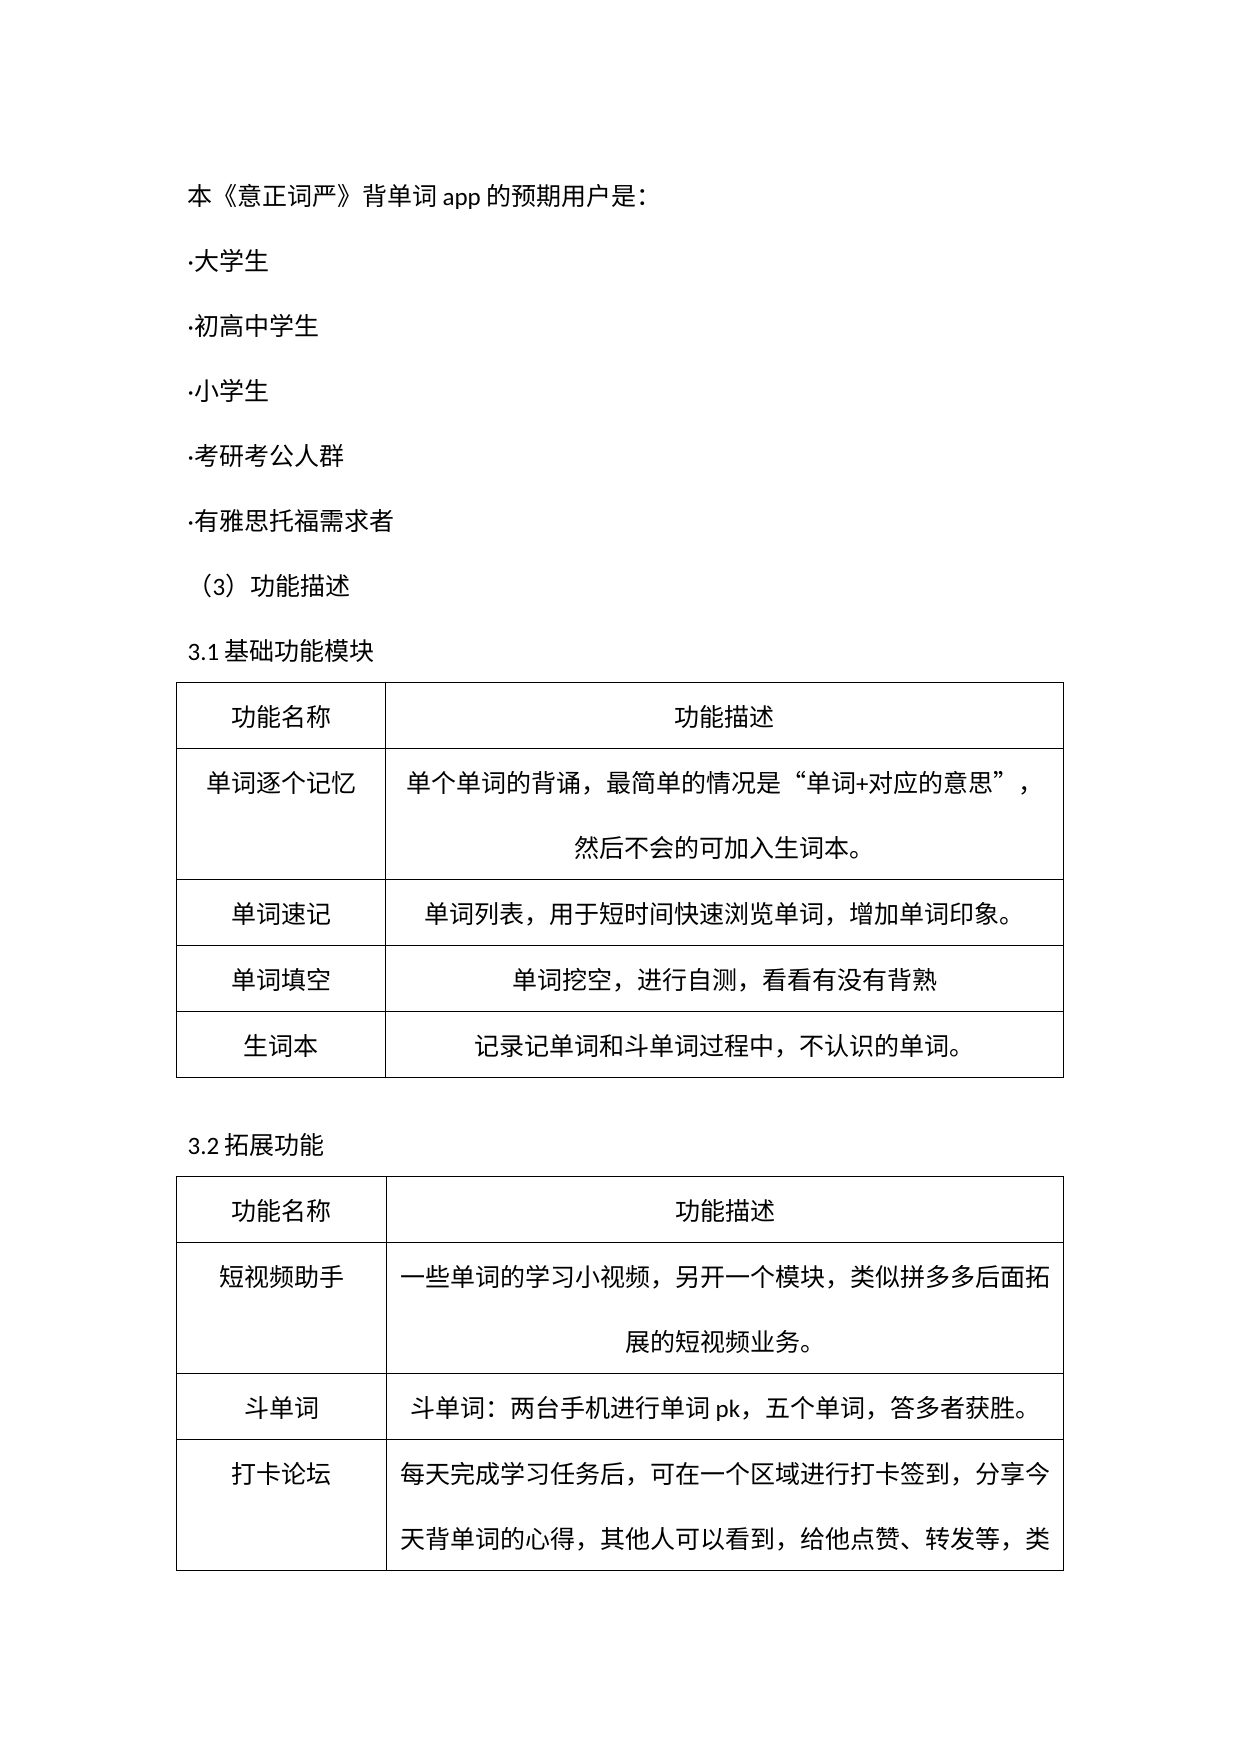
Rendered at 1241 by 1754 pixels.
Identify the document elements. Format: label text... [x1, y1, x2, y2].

table_cell 单词挖空，进行自测，看看有没有背熟 [386, 946, 1063, 1011]
list 3.1基础功能模块 [187, 617, 1053, 682]
table_cell 单词填空 [177, 946, 385, 1011]
list 功能描述 [187, 552, 1053, 617]
table_cell 单个单词的背诵，最简单的情况是“单词+对应的意思”，然后不会的可加入生词本。 [386, 749, 1063, 879]
list ·小学生 [187, 357, 1053, 422]
list ·初高中学生 [187, 292, 1053, 357]
table_header 功能名称 [177, 1177, 386, 1242]
list ·有雅思托福需求者 [187, 487, 1053, 552]
list ·大学生 [187, 227, 1053, 292]
list ·考研考公人群 [187, 422, 1053, 487]
table_header 功能描述 [386, 683, 1063, 748]
list 本《意正词严》背单词app的预期用户是： [187, 162, 1053, 227]
table_header 功能名称 [177, 683, 385, 748]
table_cell 生词本 [177, 1012, 385, 1077]
table_cell 单词逐个记忆 [177, 749, 385, 879]
table_cell 一些单词的学习小视频，另开一个模块，类似拼多多后面拓展的短视频业务。 [387, 1243, 1063, 1373]
table_header 功能描述 [387, 1177, 1063, 1242]
table_cell 斗单词：两台手机进行单词pk，五个单词，答多者获胜。 [387, 1374, 1063, 1439]
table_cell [387, 1440, 1063, 1570]
table_cell 单词列表，用于短时间快速浏览单词，增加单词印象。 [386, 880, 1063, 945]
list 3.2拓展功能 [187, 1111, 1053, 1176]
table_cell 斗单词 [177, 1374, 386, 1439]
table_cell 记录记单词和斗单词过程中，不认识的单词。 [386, 1012, 1063, 1077]
table_cell 打卡论坛 [177, 1440, 386, 1570]
table_cell 短视频助手 [177, 1243, 386, 1373]
table_cell 单词速记 [177, 880, 385, 945]
